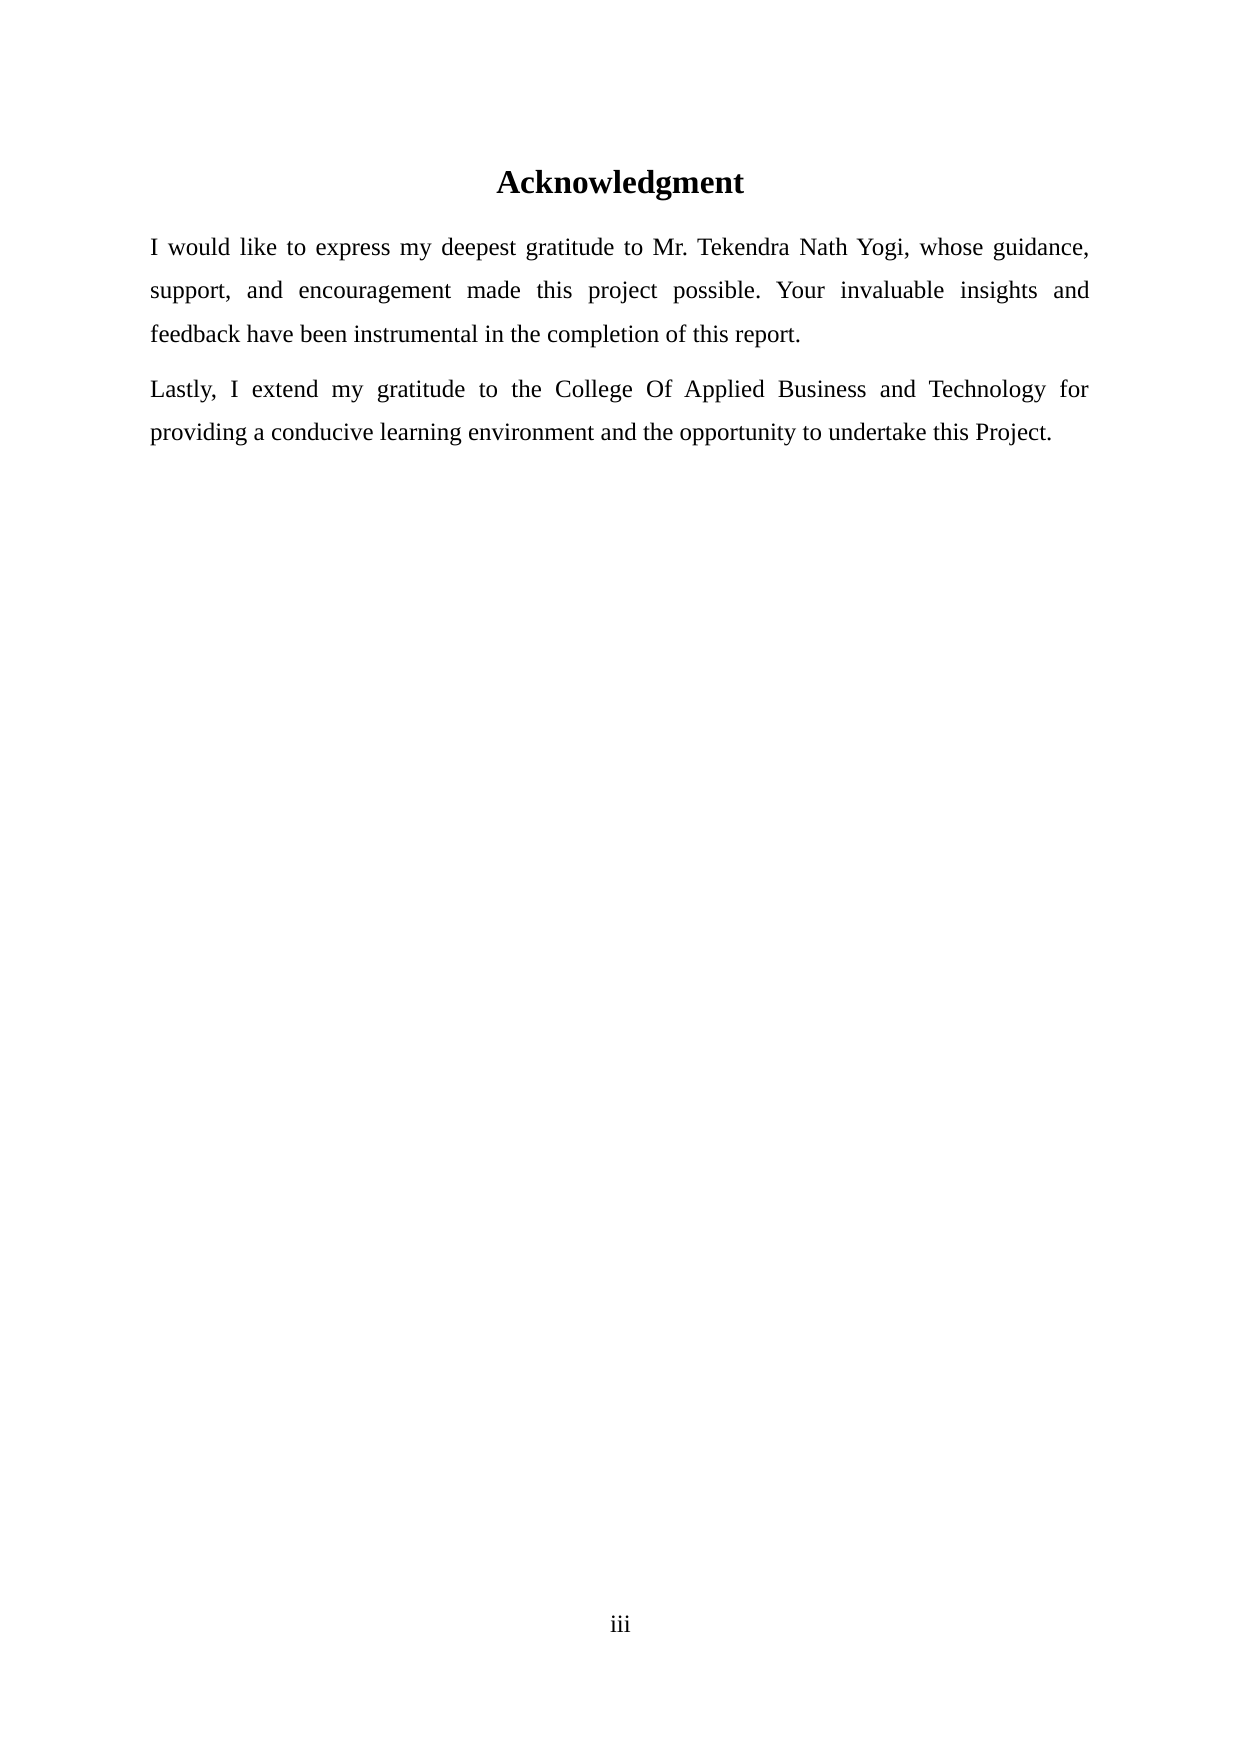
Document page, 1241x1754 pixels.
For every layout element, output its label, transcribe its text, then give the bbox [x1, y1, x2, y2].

text Lastly, I extend my gratitude to the College Of Applied Business and Technology for providing a conducive learning environment and the opportunity to undertake this Project. [150, 374, 1090, 446]
text I would like to express my deepest gratitude to Mr. Tekendra Nath Yogi, whose guidance, support, and encouragement made this project possible. Your invaluable insights and feedback have been instrumental in the completion of this report. [150, 232, 1090, 347]
subtitle Acknowledgment [150, 162, 1090, 201]
